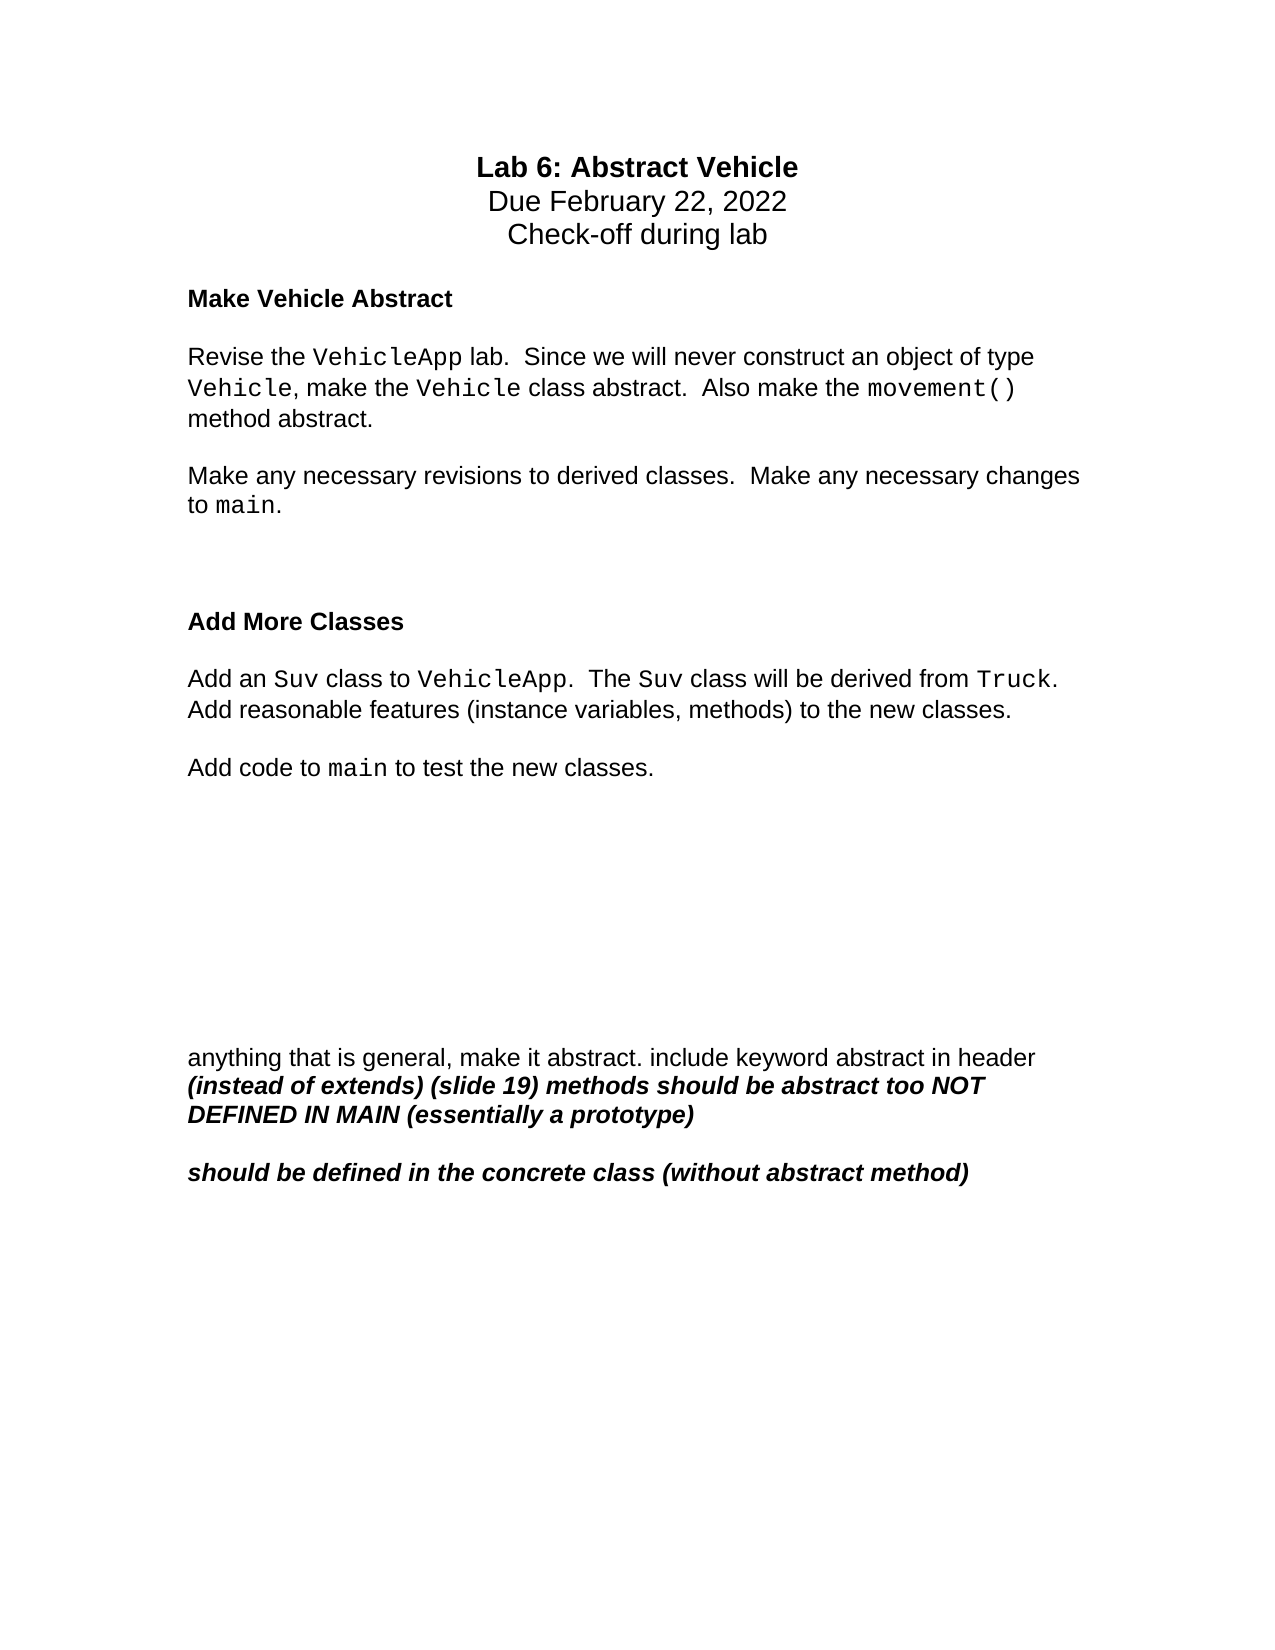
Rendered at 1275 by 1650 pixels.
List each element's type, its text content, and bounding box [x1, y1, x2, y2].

text should be defined in the concrete class (without abstract method) [187, 1158, 1087, 1186]
text Make any necessary revisions to derived classes. Make any necessary changes to main. [187, 461, 1087, 521]
text Check-off during lab [187, 217, 1087, 251]
text Add More Classes [187, 607, 1087, 636]
text Due February 22, 2022 [187, 183, 1087, 217]
text Revise the VehicleApp lab. Since we will never construct an object of type Vehicle, make the Vehicle class abstract. Also make the movement() method abstract. [187, 342, 1087, 432]
text Make Vehicle Abstract [187, 284, 1087, 313]
text Add an Suv class to VehicleApp. The Suv class will be derived from Truck. Add reasonable features (instance variables, methods) to the new classes. [187, 664, 1087, 724]
text anything that is general, make it abstract. include keyword abstract in header (instead of extends) (slide 19) methods should be abstract too NOT DEFINED IN MAIN (essentially a prototype) [187, 1043, 1087, 1129]
text Add code to main to test the new classes. [187, 753, 1087, 784]
text Lab 6: Abstract Vehicle [187, 150, 1087, 183]
